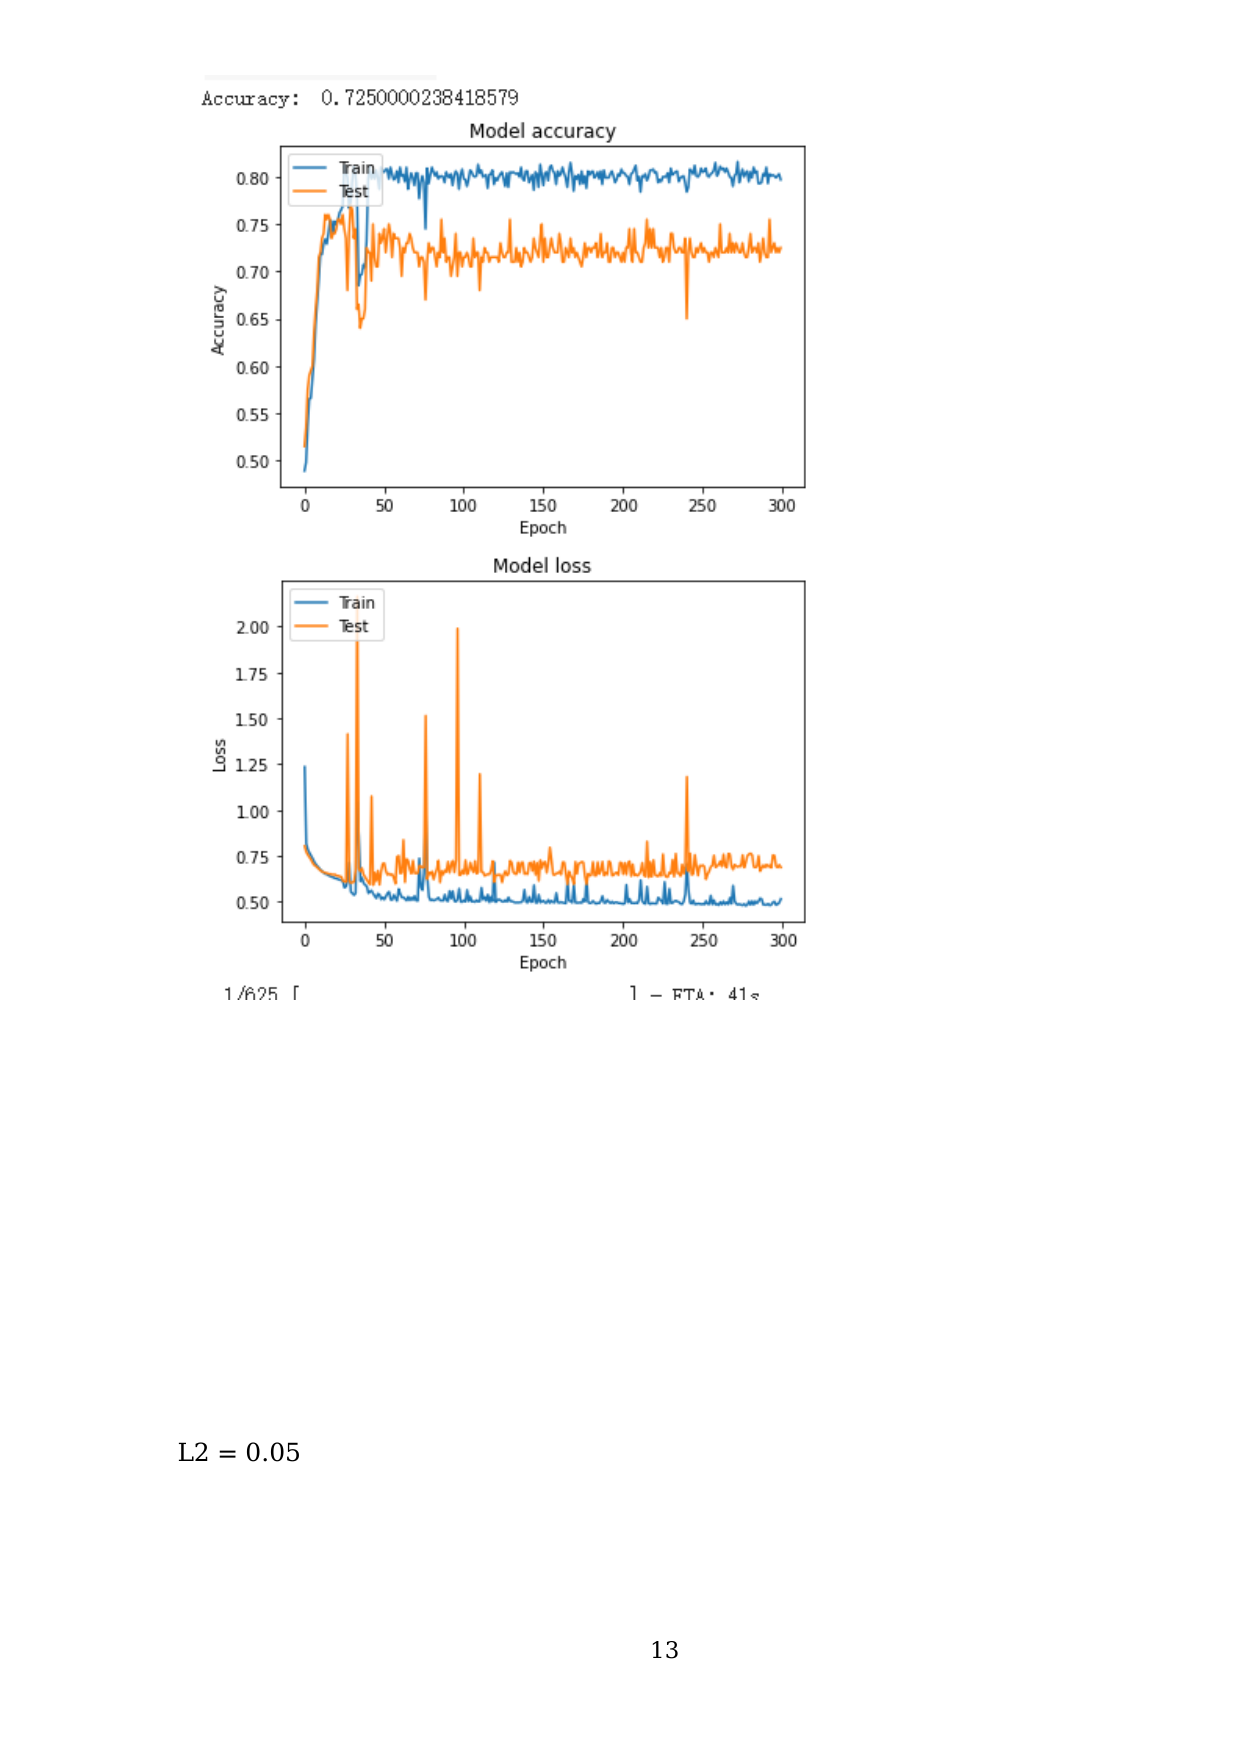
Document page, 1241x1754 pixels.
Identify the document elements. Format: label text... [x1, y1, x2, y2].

text L2 = 0.05 [177, 1437, 1152, 1467]
picture [177, 75, 953, 1000]
